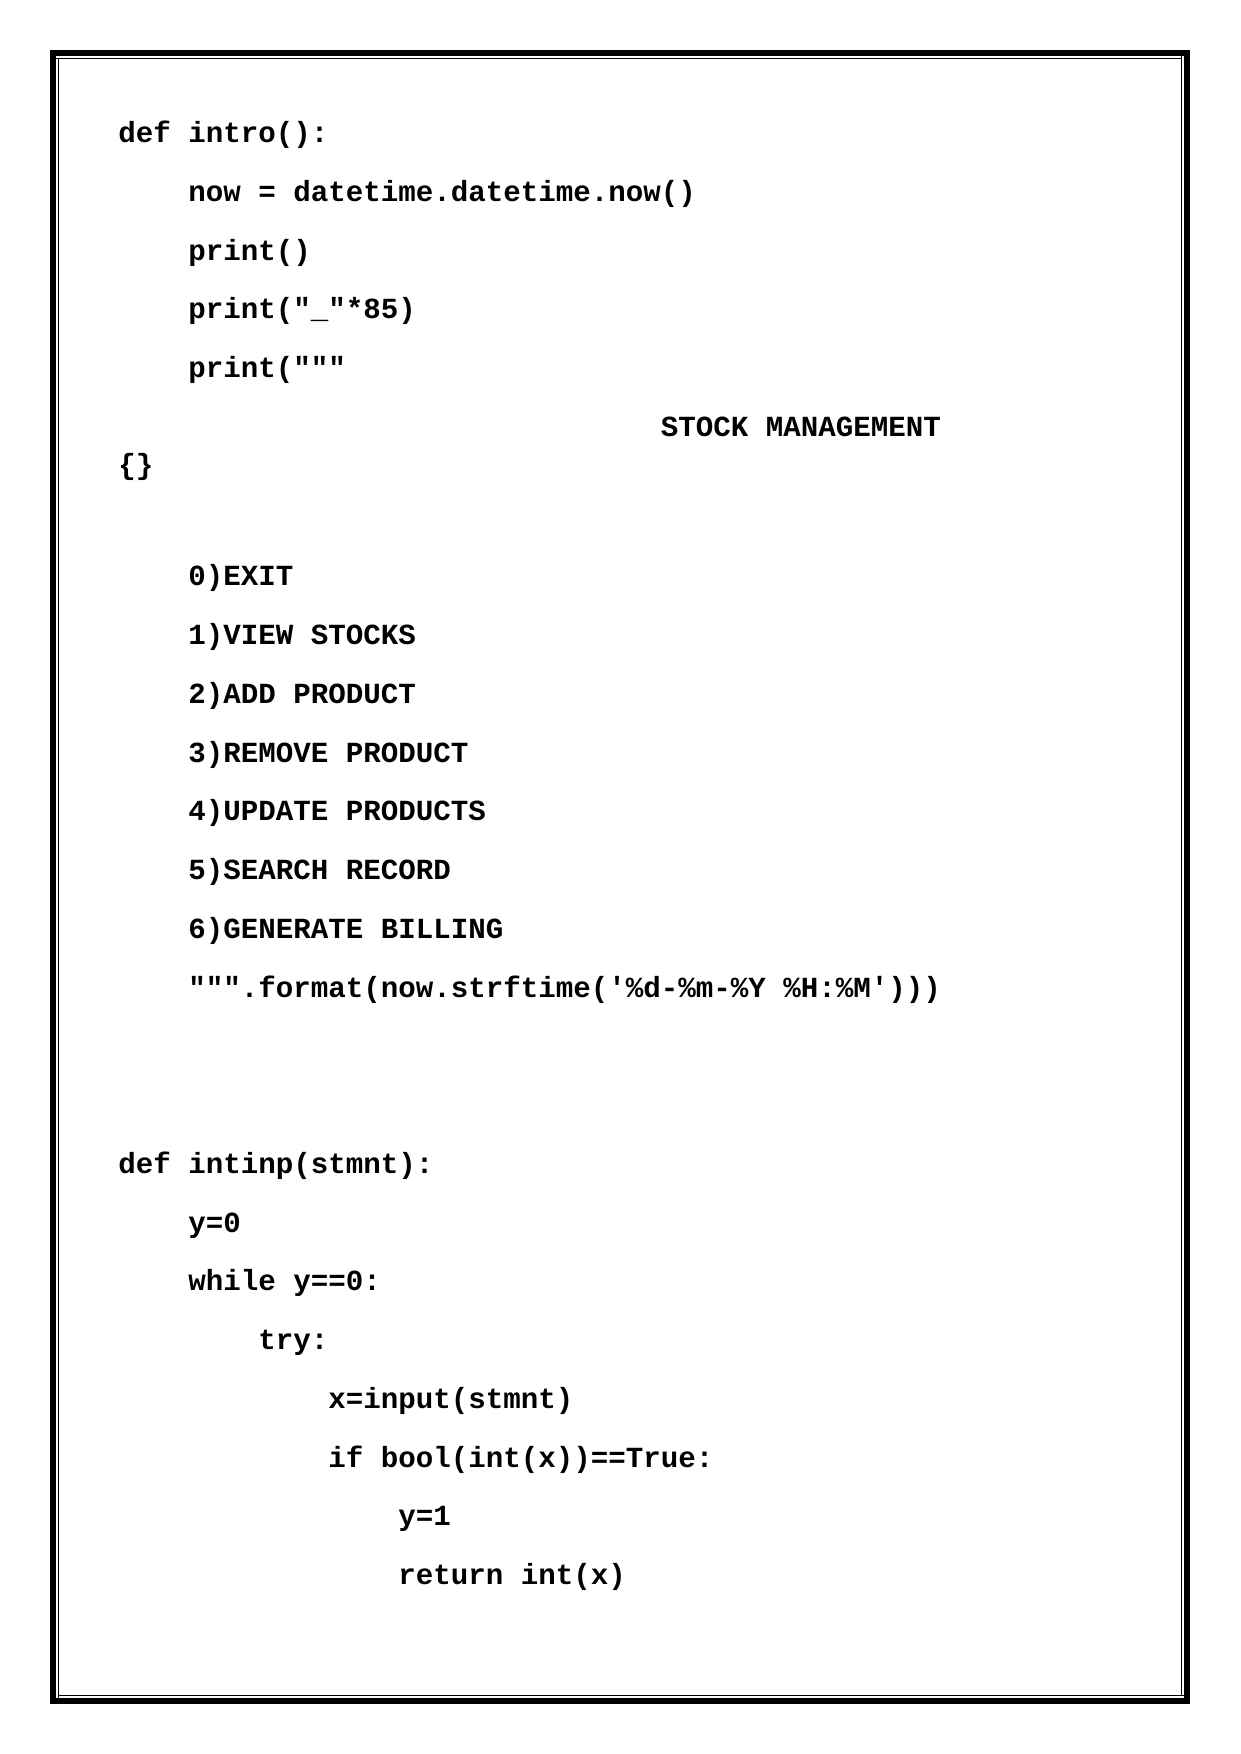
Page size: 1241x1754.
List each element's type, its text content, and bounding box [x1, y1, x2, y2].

text try: [118, 1325, 1122, 1358]
text """.format(now.strftime('%d-%m-%Y %H:%M'))) [118, 973, 1122, 1006]
text y=0 [118, 1208, 1122, 1241]
text y=1 [118, 1502, 1122, 1534]
text def intinp(stmnt): [118, 1149, 1122, 1182]
text now = datetime.datetime.now() [118, 177, 1122, 210]
text 0)EXIT [118, 562, 1122, 594]
text def intro(): [118, 118, 1122, 151]
text print("_"*85) [118, 294, 1122, 327]
text if bool(int(x))==True: [118, 1443, 1122, 1476]
text 4)UPDATE PRODUCTS [118, 797, 1122, 829]
text while y==0: [118, 1267, 1122, 1299]
text 1)VIEW STOCKS [118, 620, 1122, 653]
text print() [118, 236, 1122, 269]
text x=input(stmnt) [118, 1384, 1122, 1417]
text 2)ADD PRODUCT [118, 679, 1122, 712]
text 3)REMOVE PRODUCT [118, 738, 1122, 771]
text STOCK MANAGEMENT {} [118, 412, 1122, 483]
text return int(x) [118, 1560, 1122, 1593]
text 5)SEARCH RECORD [118, 855, 1122, 888]
text print(""" [118, 353, 1122, 386]
text 6)GENERATE BILLING [118, 914, 1122, 947]
